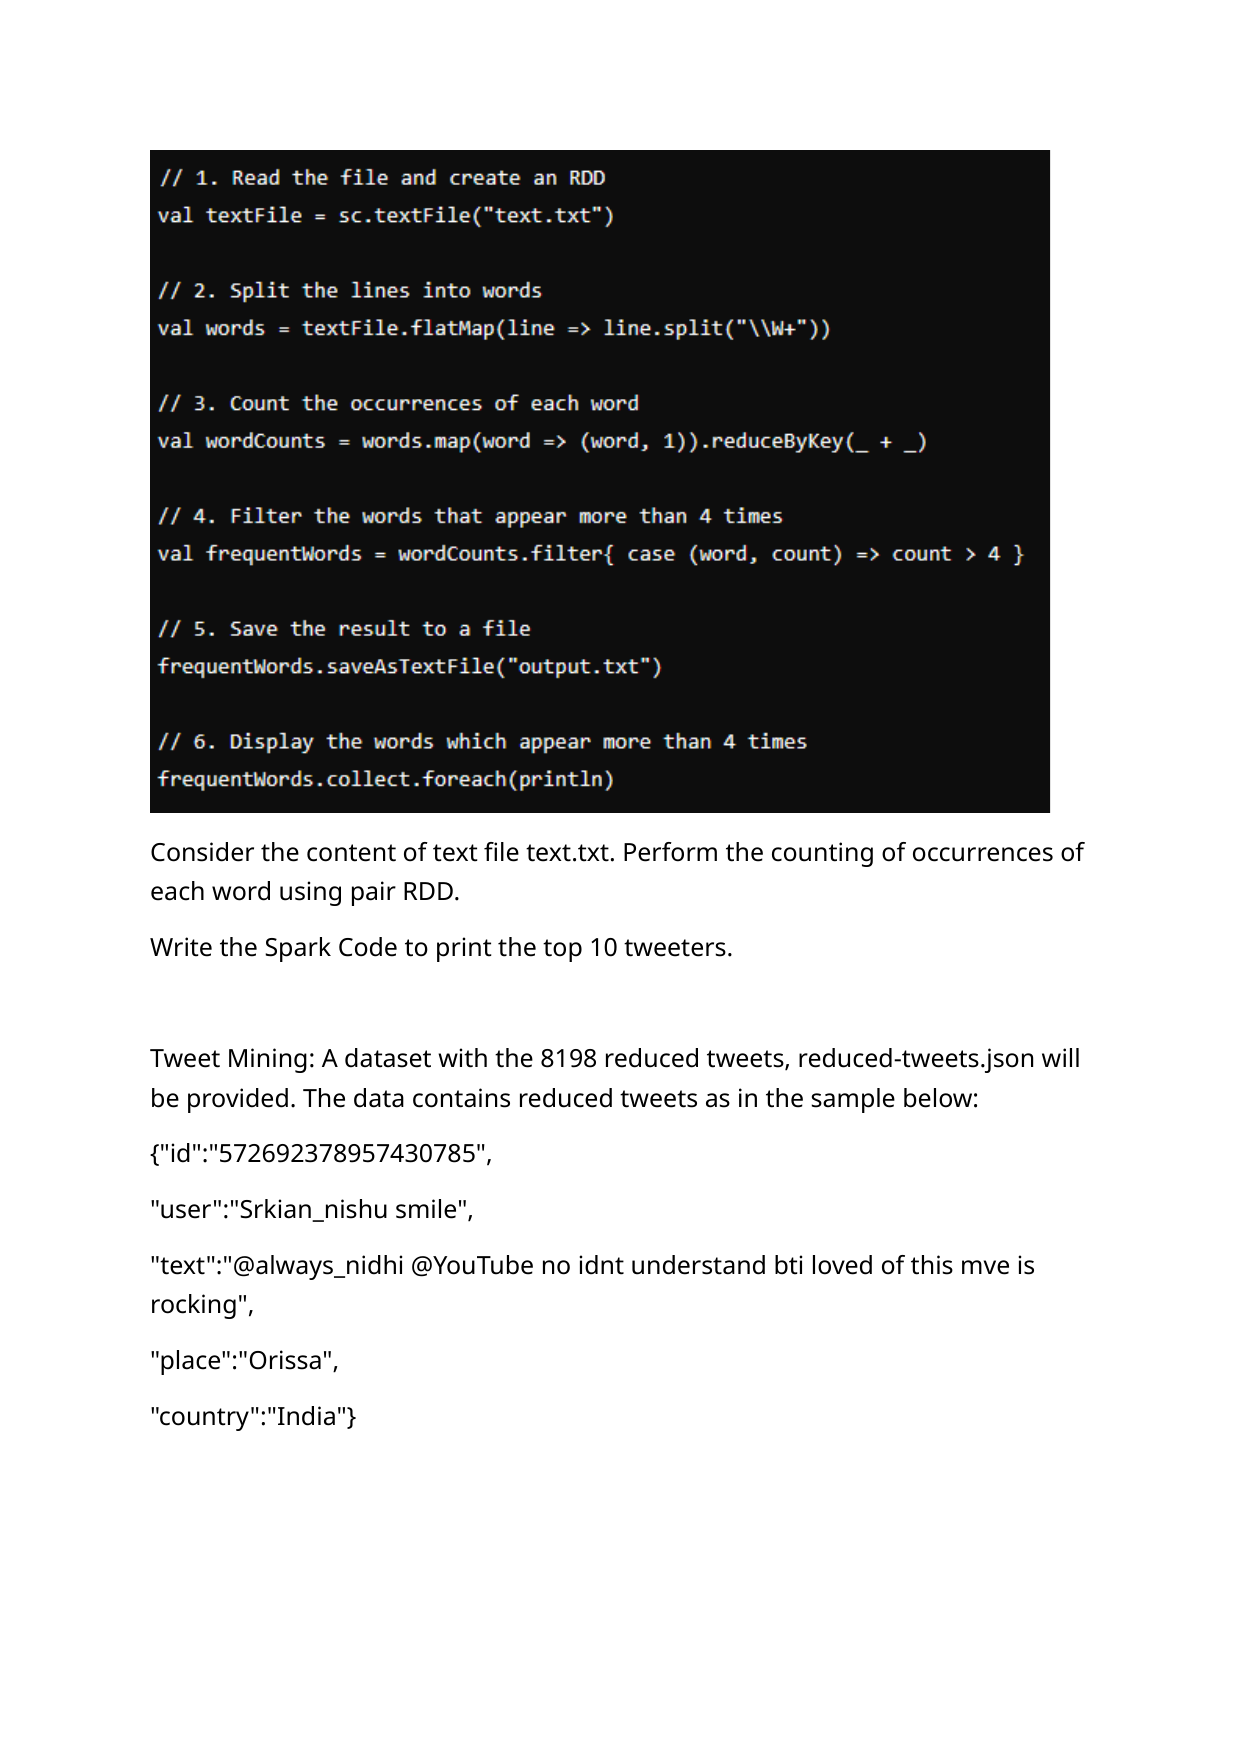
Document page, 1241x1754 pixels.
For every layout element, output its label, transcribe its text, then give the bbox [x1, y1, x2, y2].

text Write the Spark Code to print the top 10 tweeters. [150, 929, 1090, 963]
picture [150, 150, 1050, 813]
text "place":"Orissa", [150, 1343, 1090, 1377]
text Tweet Mining: A dataset with the 8198 reduced tweets, reduced-tweets.json will be provided. The data contains reduced tweets as in the sample below: [150, 1041, 1090, 1114]
text "user":"Srkian_nishu smile", [150, 1192, 1090, 1226]
text Consider the content of text file text.txt. Perform the counting of occurrences of each word using pair RDD. [150, 834, 1090, 908]
text "country":"India"} [150, 1398, 1090, 1433]
text "text":"@always_nidhi @YouTube no idnt understand bti loved of this mve is rocking", [150, 1248, 1090, 1321]
text {"id":"572692378957430785", [150, 1136, 1090, 1170]
